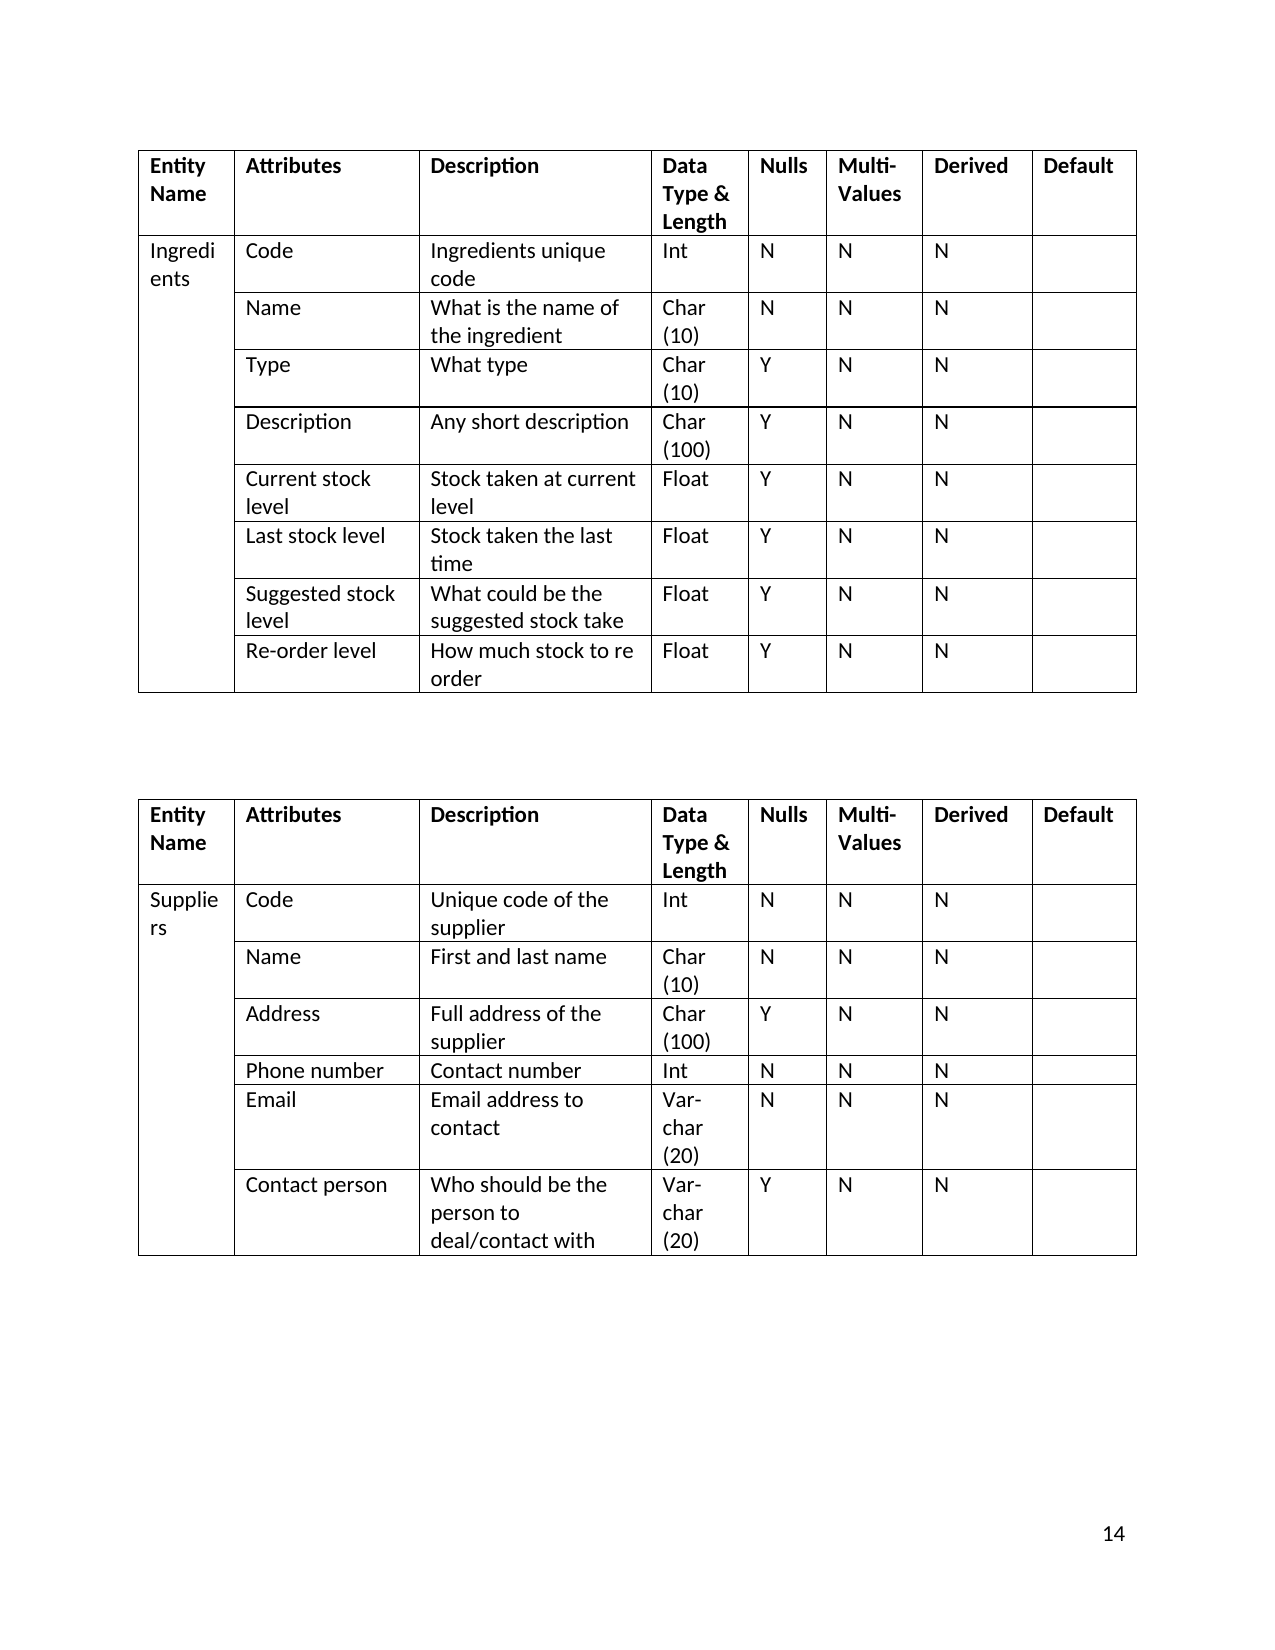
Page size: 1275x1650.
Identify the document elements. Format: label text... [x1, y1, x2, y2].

table_cell [1033, 236, 1136, 292]
table_cell [1033, 1085, 1136, 1169]
table_cell N [749, 1085, 826, 1169]
table_header Data Type & Length [652, 800, 748, 884]
table_header Nulls [749, 800, 826, 884]
table_cell N [827, 1170, 922, 1254]
table_cell Any short description [420, 408, 651, 463]
table_cell N [827, 579, 922, 635]
table_cell Float [652, 465, 748, 521]
table_cell N [827, 885, 922, 941]
table_header Derived [923, 800, 1032, 884]
table_cell Y [749, 465, 826, 521]
table_cell Y [749, 1170, 826, 1254]
table_cell Contact number [420, 1056, 651, 1084]
table_cell N [827, 1085, 922, 1169]
table_cell Ingredients unique code [420, 236, 651, 292]
table_cell Char (10) [652, 942, 748, 998]
table_header Description [420, 151, 651, 235]
table_cell Description [235, 408, 419, 463]
table_cell Stock taken the last time [420, 522, 651, 578]
table_cell Suggested stock level [235, 579, 419, 635]
table_cell [1033, 1056, 1136, 1084]
table_cell N [923, 1056, 1032, 1084]
table_cell Re-order level [235, 636, 419, 692]
table_cell Y [749, 408, 826, 463]
table_header Data Type & Length [652, 151, 748, 235]
table_cell Char (10) [652, 293, 748, 349]
table_cell Y [749, 999, 826, 1055]
table_cell Y [749, 579, 826, 635]
table_cell Code [235, 885, 419, 941]
table_cell N [827, 942, 922, 998]
table_cell Ingredients [139, 236, 234, 692]
table_cell N [923, 636, 1032, 692]
table_cell N [923, 293, 1032, 349]
table_cell Char (100) [652, 408, 748, 463]
table_cell First and last name [420, 942, 651, 998]
table_cell How much stock to re order [420, 636, 651, 692]
table_cell [1033, 408, 1136, 463]
table_cell What is the name of the ingredient [420, 293, 651, 349]
table_header Description [420, 800, 651, 884]
table_cell N [827, 350, 922, 406]
table_cell [1033, 885, 1136, 941]
table_cell Type [235, 350, 419, 406]
table_cell Var-char (20) [652, 1085, 748, 1169]
table_cell Name [235, 942, 419, 998]
table_cell N [827, 465, 922, 521]
table_cell [1033, 942, 1136, 998]
table_cell What could be the suggested stock take [420, 579, 651, 635]
table_header Multi-Values [827, 151, 922, 235]
table_header Entity Name [139, 800, 234, 884]
table_header Attributes [235, 800, 419, 884]
table_cell N [749, 942, 826, 998]
table_cell N [923, 1085, 1032, 1169]
table_header Default [1033, 151, 1136, 235]
table_cell Char (100) [652, 999, 748, 1055]
table_header Entity Name [139, 151, 234, 235]
table_cell N [923, 522, 1032, 578]
table_cell Address [235, 999, 419, 1055]
table_cell Float [652, 522, 748, 578]
table_cell Int [652, 1056, 748, 1084]
table_cell What type [420, 350, 651, 406]
table_cell N [923, 408, 1032, 463]
table_cell N [923, 1170, 1032, 1254]
table_cell Email [235, 1085, 419, 1169]
table_cell N [827, 236, 922, 292]
table_cell N [749, 293, 826, 349]
table_cell N [923, 236, 1032, 292]
table_cell N [923, 350, 1032, 406]
table_cell N [749, 236, 826, 292]
table_cell N [827, 636, 922, 692]
table_cell Name [235, 293, 419, 349]
table_cell Y [749, 522, 826, 578]
table_cell Char (10) [652, 350, 748, 406]
table_cell N [923, 942, 1032, 998]
table_cell [1033, 465, 1136, 521]
table_cell Var-char (20) [652, 1170, 748, 1254]
table_cell [1033, 350, 1136, 406]
table_cell Current stock level [235, 465, 419, 521]
table_cell N [749, 885, 826, 941]
table_cell N [923, 465, 1032, 521]
table_cell Who should be the person to deal/contact with [420, 1170, 651, 1254]
table_cell N [827, 522, 922, 578]
table_cell Stock taken at current level [420, 465, 651, 521]
table_cell [1033, 999, 1136, 1055]
table_cell N [749, 1056, 826, 1084]
table_cell Unique code of the supplier [420, 885, 651, 941]
table_header Nulls [749, 151, 826, 235]
table_cell Int [652, 236, 748, 292]
table_header Default [1033, 800, 1136, 884]
table_cell Suppliers [139, 885, 234, 1254]
table_cell N [923, 885, 1032, 941]
table_cell [1033, 636, 1136, 692]
table_cell N [923, 999, 1032, 1055]
table_cell N [827, 1056, 922, 1084]
table_header Derived [923, 151, 1032, 235]
table_cell Y [749, 350, 826, 406]
table_cell Contact person [235, 1170, 419, 1254]
table_cell N [827, 293, 922, 349]
table_cell Email address to contact [420, 1085, 651, 1169]
table_cell Code [235, 236, 419, 292]
table_cell Int [652, 885, 748, 941]
table_cell [1033, 579, 1136, 635]
table_cell Float [652, 579, 748, 635]
table_cell Float [652, 636, 748, 692]
table_cell [1033, 522, 1136, 578]
table_cell Last stock level [235, 522, 419, 578]
table_cell N [827, 408, 922, 463]
table_cell Phone number [235, 1056, 419, 1084]
table_cell Full address of the supplier [420, 999, 651, 1055]
table_header Attributes [235, 151, 419, 235]
table_cell [1033, 293, 1136, 349]
table_cell N [827, 999, 922, 1055]
table_cell N [923, 579, 1032, 635]
table_cell [1033, 1170, 1136, 1254]
table_cell Y [749, 636, 826, 692]
table_header Multi-Values [827, 800, 922, 884]
